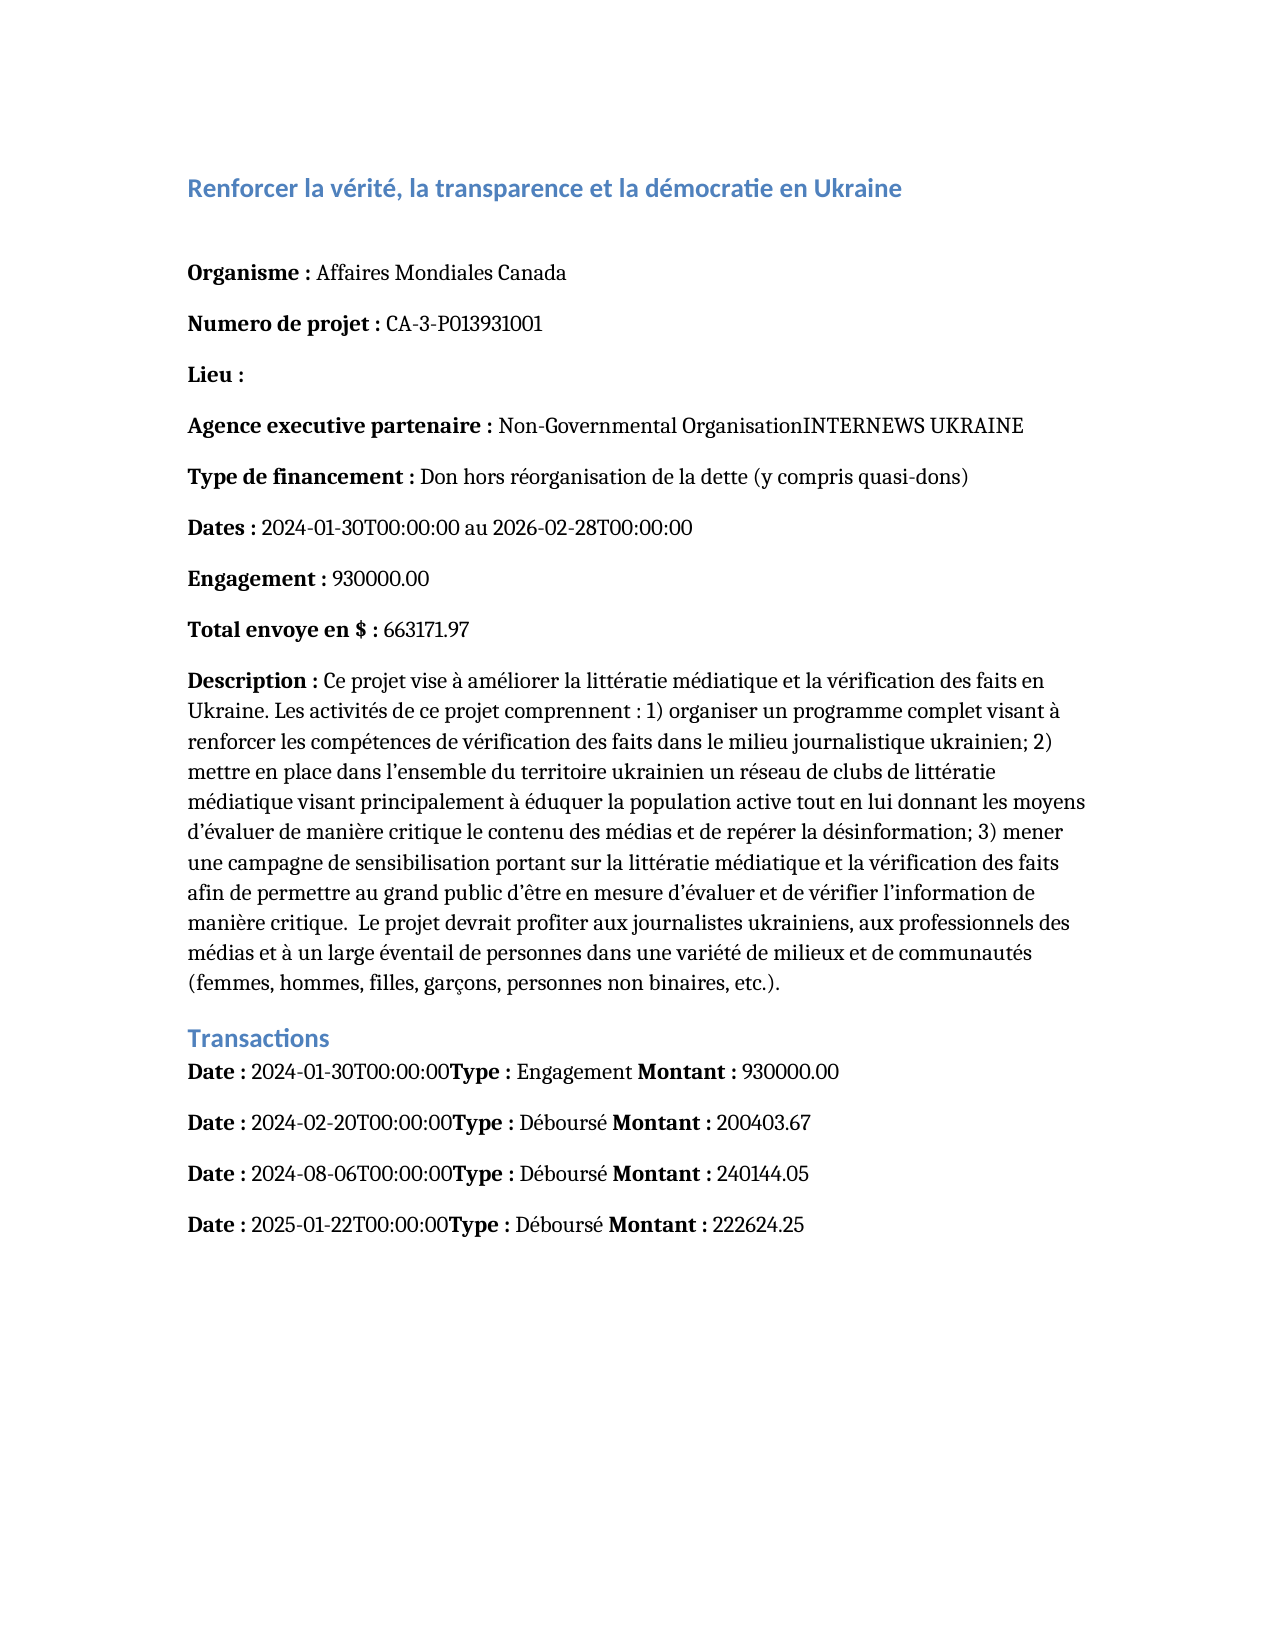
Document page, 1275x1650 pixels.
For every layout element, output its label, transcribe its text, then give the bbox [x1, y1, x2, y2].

text Date : 2025-01-22T00:00:00Type : Déboursé Montant : 222624.25 [187, 1212, 1087, 1239]
text Type de financement : Don hors réorganisation de la dette (y compris quasi-dons) [187, 464, 1087, 490]
text Engagement : 930000.00 [187, 566, 1087, 592]
text Numero de projet : CA-3-P013931001 [187, 311, 1087, 337]
text Date : 2024-08-06T00:00:00Type : Déboursé Montant : 240144.05 [187, 1161, 1087, 1188]
text Date : 2024-02-20T00:00:00Type : Déboursé Montant : 200403.67 [187, 1110, 1087, 1137]
text Agence executive partenaire : Non-Governmental OrganisationINTERNEWS UKRAINE [187, 413, 1087, 439]
subtitle Transactions [187, 1021, 1087, 1054]
text Dates : 2024-01-30T00:00:00 au 2026-02-28T00:00:00 [187, 515, 1087, 541]
text Organisme : Affaires Mondiales Canada [187, 260, 1087, 286]
text Total envoye en $ : 663171.97 [187, 617, 1087, 643]
subtitle Renforcer la vérité, la transparence et la démocratie en Ukraine [187, 171, 1087, 204]
text Description : Ce projet vise à améliorer la littératie médiatique et la vérification des faits en Ukraine. Les activités de ce projet comprennent : 1) organiser un programme complet visant à renforcer les compétences de vérification des faits dans le milieu journalistique ukrainien; 2) mettre en place dans l’ensemble du territoire ukrainien un réseau de clubs de littératie médiatique visant principalement à éduquer la population active tout en lui donnant les moyens d’évaluer de manière critique le contenu des médias et de repérer la désinformation; 3) mener une campagne de sensibilisation portant sur la littératie médiatique et la vérification des faits afin de permettre au grand public d’être en mesure d’évaluer et de vérifier l’information de manière critique. Le projet devrait profiter aux journalistes ukrainiens, aux professionnels des médias et à un large éventail de personnes dans une variété de milieux et de communautés (femmes, hommes, filles, garçons, personnes non binaires, etc.). [187, 668, 1087, 997]
text Lieu : [187, 362, 1087, 388]
text Date : 2024-01-30T00:00:00Type : Engagement Montant : 930000.00 [187, 1059, 1087, 1086]
